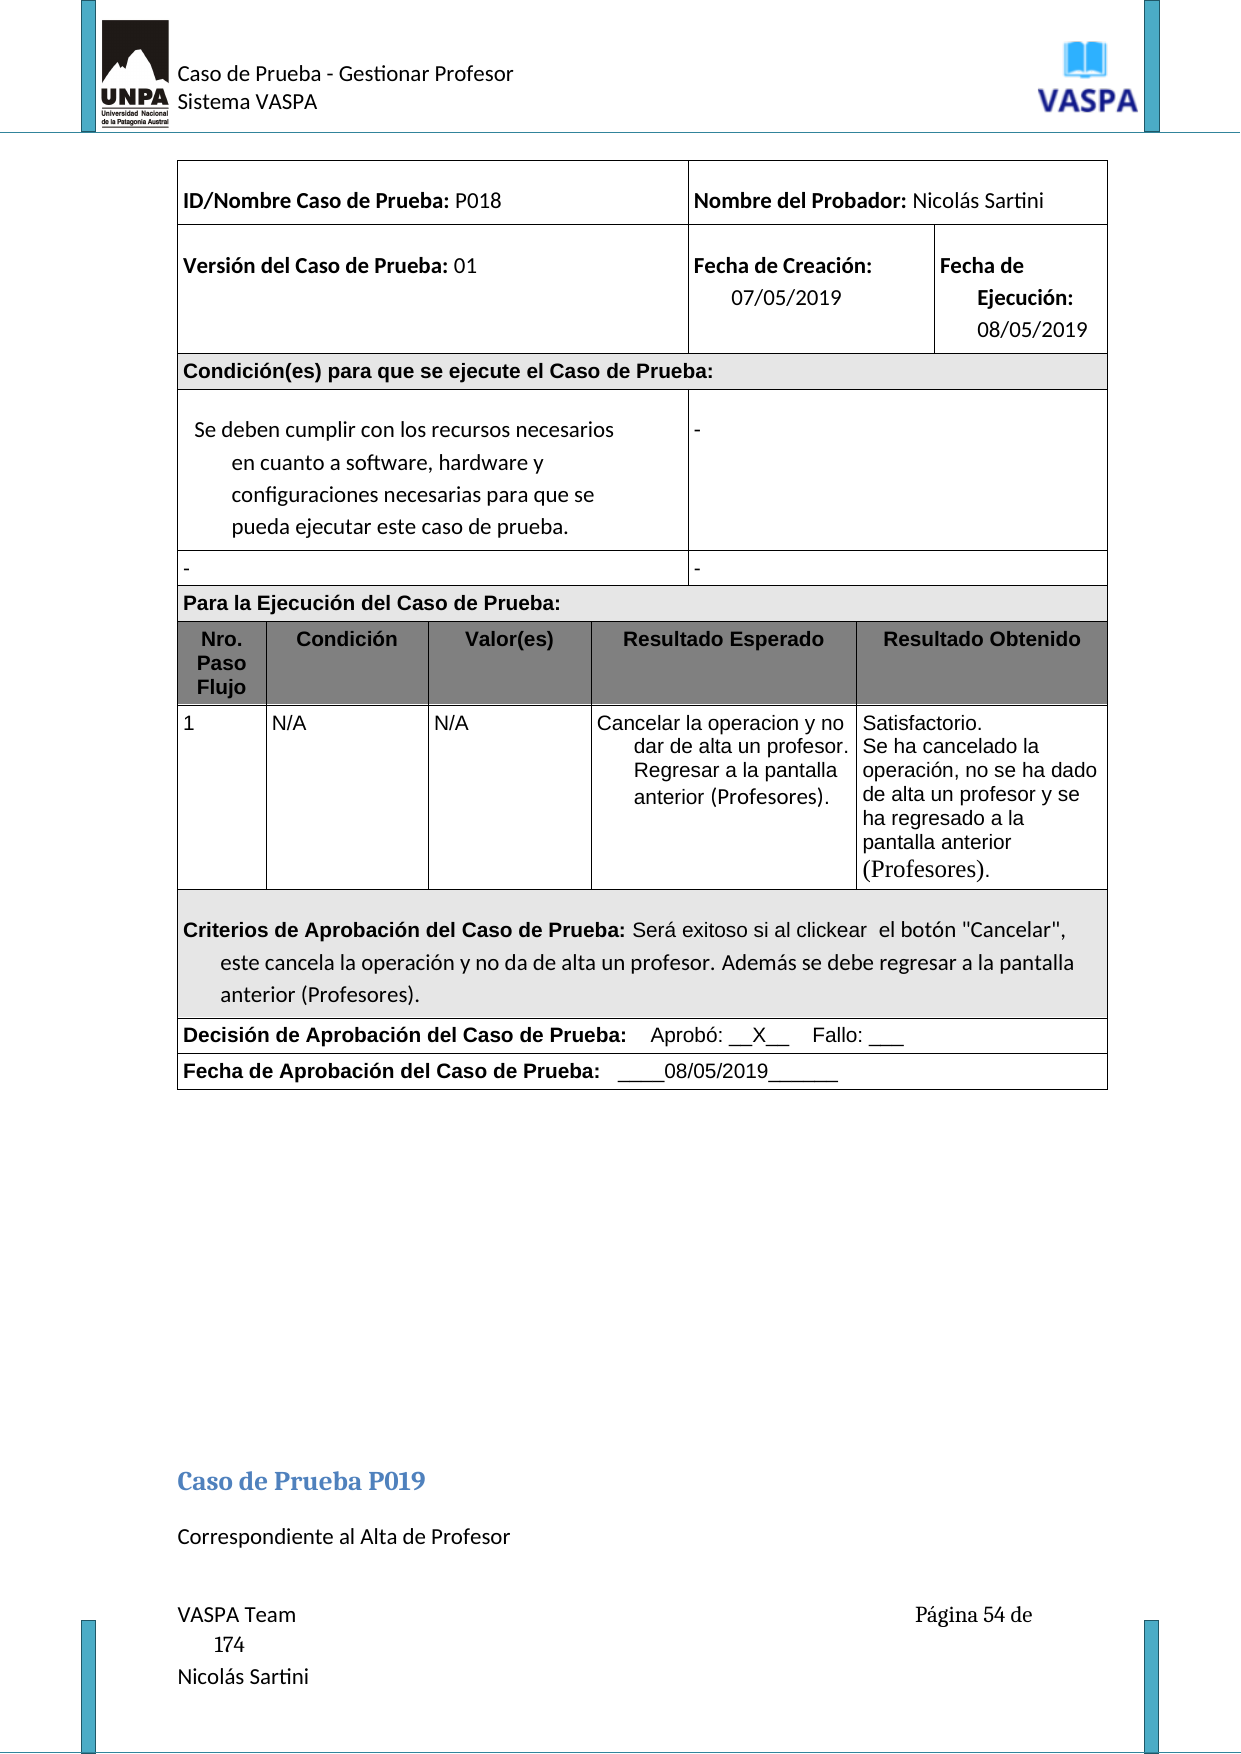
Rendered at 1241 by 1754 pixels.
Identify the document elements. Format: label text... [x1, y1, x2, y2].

table_cell Condición(es) para que se ejecute el Caso de Prueba: [178, 354, 1107, 389]
table_cell - [689, 551, 1107, 585]
table_cell - [689, 390, 1107, 550]
table_cell Resultado Esperado [592, 622, 856, 704]
table_cell Criterios de Aprobación del Caso de Prueba: Será exitoso si al clickear el botón "Cancelar", este cancela la operación y no da de alta un profesor. Además se debe regresar a la pantalla anterior (Profesores). [178, 890, 1107, 1017]
table_cell [178, 390, 688, 550]
table_cell N/A [267, 706, 428, 889]
table_cell Fecha de Creación: 07/05/2019 [689, 225, 934, 353]
table_cell Condición [267, 622, 428, 704]
table_cell - [178, 551, 688, 585]
picture [1032, 21, 1143, 132]
table_cell Fecha de Aprobación del Caso de Prueba: ____08/05/2019______ [178, 1054, 1107, 1089]
table_cell Versión del Caso de Prueba: 01 [178, 225, 688, 353]
table_cell Nro. Paso Flujo [178, 622, 266, 704]
table_cell ID/Nombre Caso de Prueba: P018 [178, 161, 688, 224]
table_cell 1 [178, 706, 266, 889]
table_cell N/A [429, 706, 591, 889]
table_cell Cancelar la operacion y no dar de alta un profesor. Regresar a la pantalla anterior (Profesores). [592, 706, 856, 889]
table_cell Decisión de Aprobación del Caso de Prueba: Aprobó: __X__ Fallo: ___ [178, 1019, 1107, 1053]
table_cell Valor(es) [429, 622, 591, 704]
text Correspondiente al Alta de Profesor [177, 1522, 1063, 1551]
text Caso de Prueba P019 [177, 1466, 1063, 1497]
table_cell Fecha de Ejecución: 08/05/2019 [935, 225, 1107, 353]
picture [100, 18, 170, 129]
table_cell Para la Ejecución del Caso de Prueba: [178, 586, 1107, 621]
table_cell Nombre del Probador: Nicolás Sartini [689, 161, 1107, 224]
table_cell Satisfactorio. Se ha cancelado la operación, no se ha dado de alta un profesor y se ha regresado a la pantalla anterior (Profesores). [857, 706, 1107, 889]
table_cell Resultado Obtenido [857, 622, 1107, 704]
